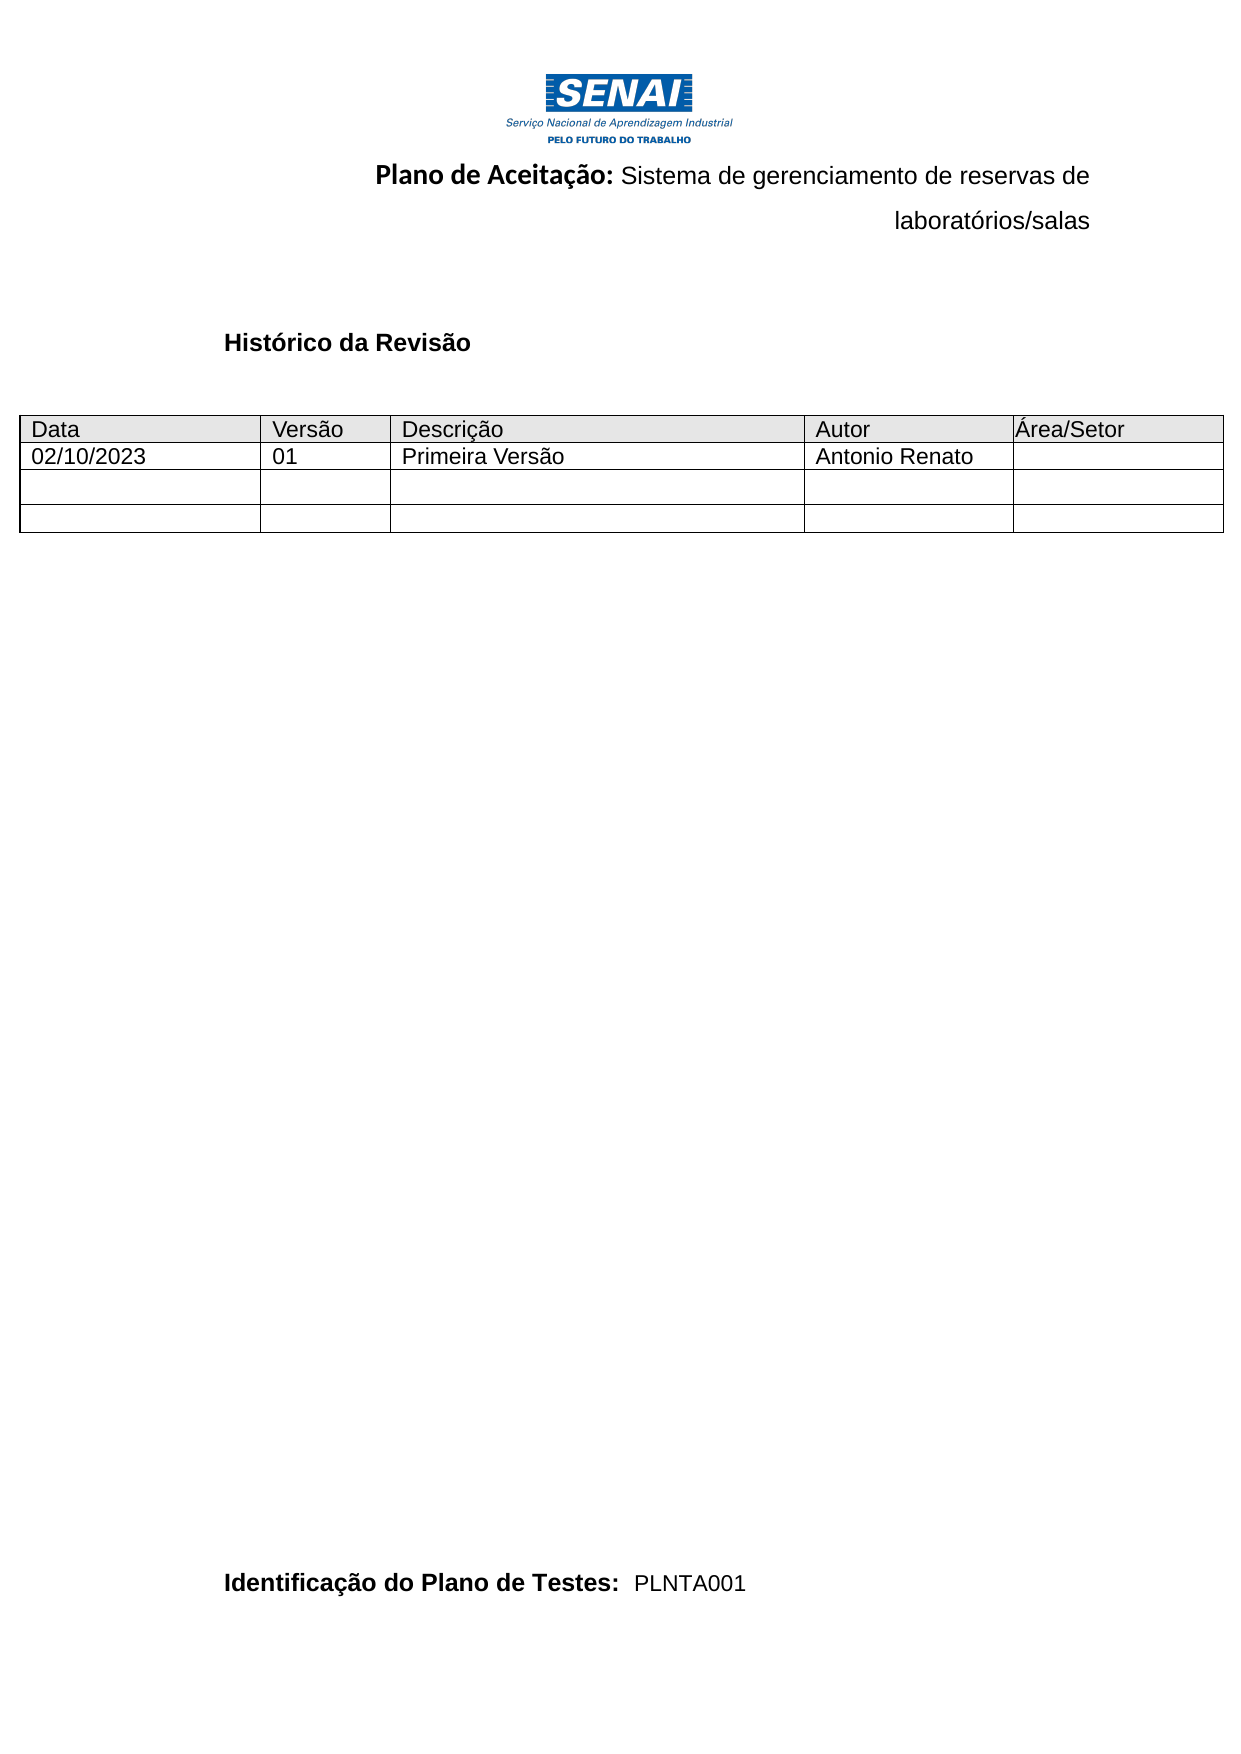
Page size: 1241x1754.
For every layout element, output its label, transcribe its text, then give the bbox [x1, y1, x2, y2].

table_cell Primeira Versão [391, 443, 804, 469]
text Histórico da Revisão [150, 328, 1090, 357]
table_cell [261, 470, 390, 504]
table_cell Antonio Renato [805, 443, 1013, 469]
text Identificação do Plano de Testes: PLNTA001 [150, 1568, 1090, 1596]
table_cell 01 [261, 443, 390, 469]
table_header Versão [261, 416, 390, 442]
table_cell [1014, 443, 1223, 469]
table_header Descrição [391, 416, 804, 442]
table_cell [21, 505, 260, 532]
table_cell [1014, 470, 1223, 504]
table_cell [21, 470, 260, 504]
table_header Área/Setor [1014, 416, 1223, 442]
table_cell 02/10/2023 [21, 443, 260, 469]
table_cell [1014, 505, 1223, 532]
table_header Autor [805, 416, 1013, 442]
table_cell [805, 470, 1013, 504]
table_cell [391, 505, 804, 532]
table_cell [805, 505, 1013, 532]
table_cell [261, 505, 390, 532]
table_cell [391, 470, 804, 504]
table_header Data [21, 416, 260, 442]
picture [505, 62, 735, 157]
